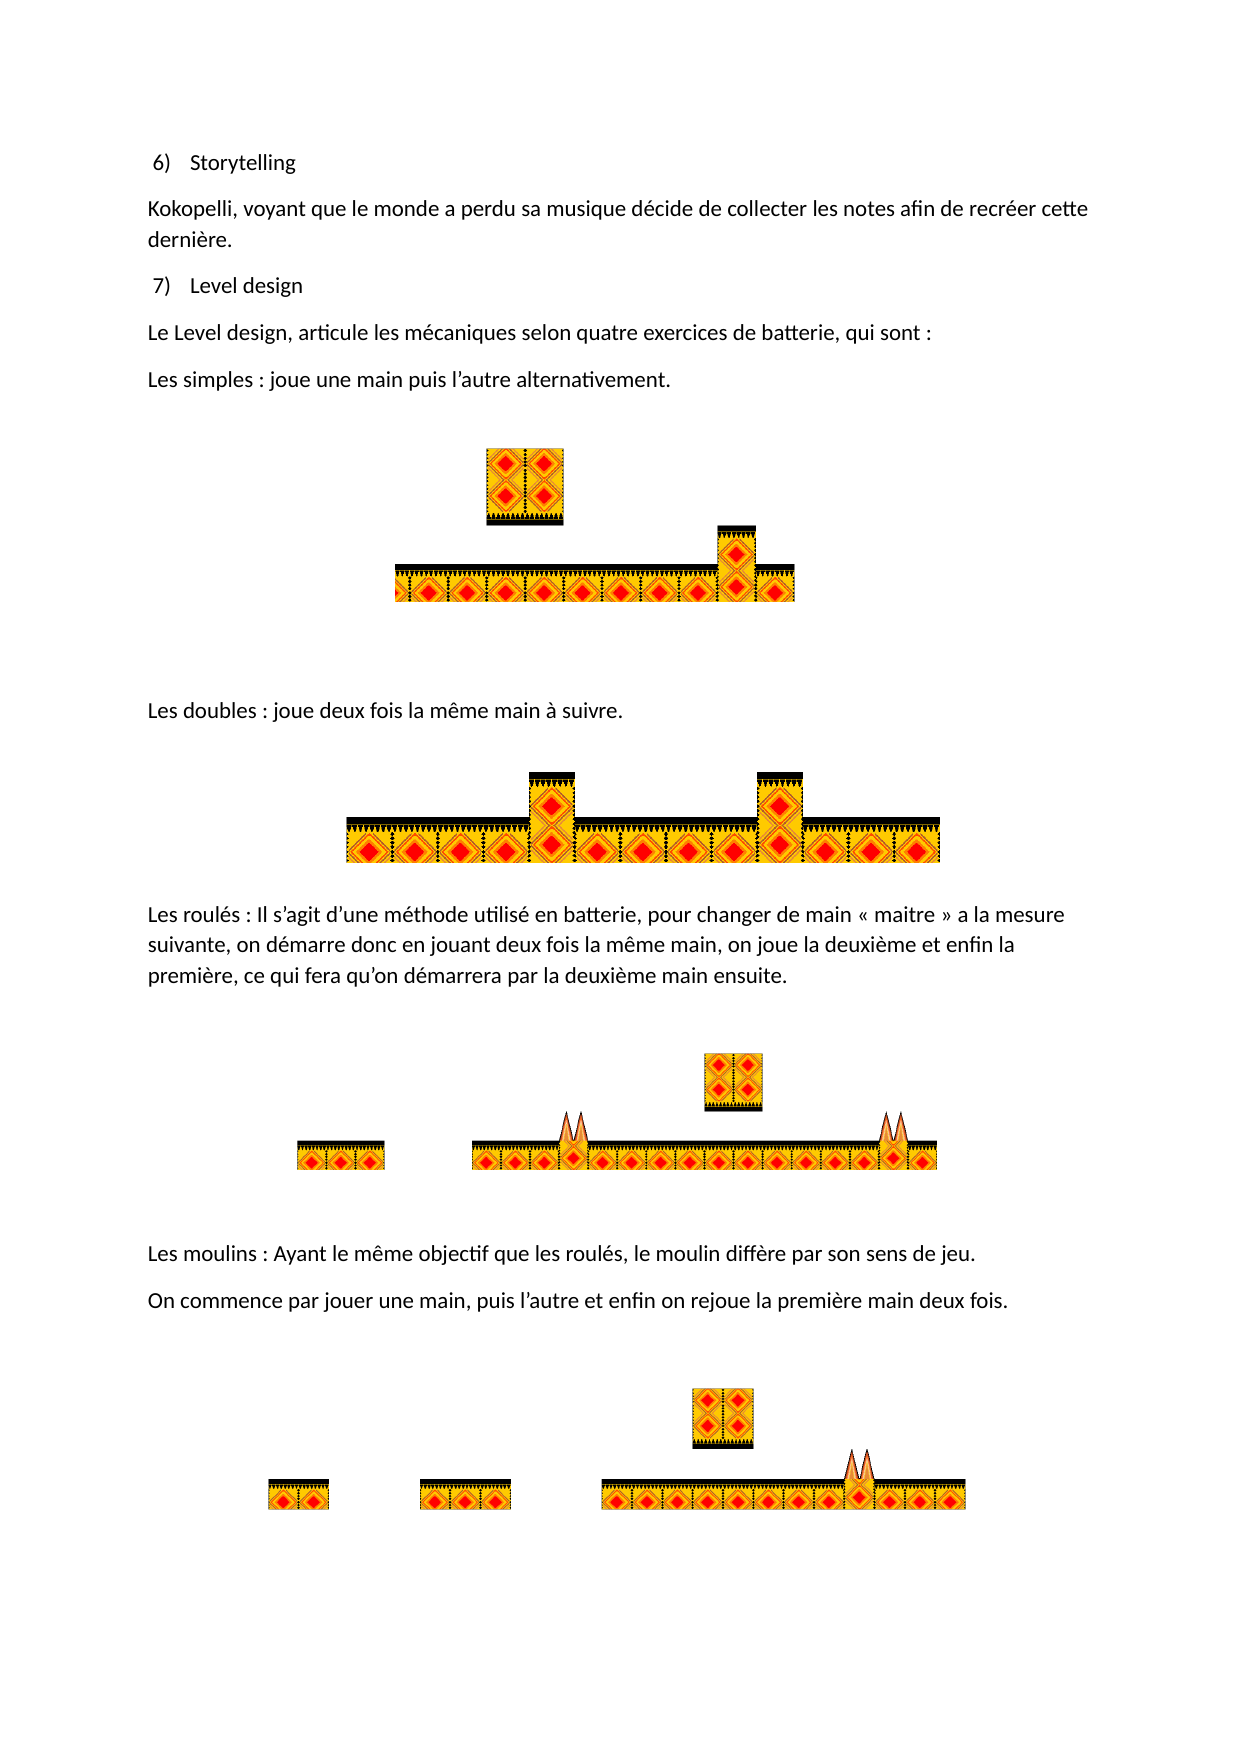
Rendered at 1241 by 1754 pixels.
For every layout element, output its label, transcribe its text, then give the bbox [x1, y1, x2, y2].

text Les moulins : Ayant le même objectif que les roulés, le moulin diffère par son sens de jeu. [148, 1239, 1093, 1267]
text Le Level design, articule les mécaniques selon quatre exercices de batterie, qui sont : [148, 318, 1093, 346]
list Level design [152, 272, 1093, 299]
list Storytelling [152, 148, 1093, 176]
text Les roulés : Il s’agit d’une méthode utilisé en batterie, pour changer de main « maitre » a la mesure suivante, on démarre donc en jouant deux fois la même main, on joue la deuxième et enfin la première, ce qui fera qu’on démarrera par la deuxième main ensuite. [148, 900, 1093, 989]
picture [255, 742, 985, 882]
picture [395, 412, 845, 678]
picture [228, 1332, 1012, 1597]
text On commence par jouer une main, puis l’autre et enfin on rejoue la première main deux fois. [148, 1286, 1093, 1314]
text Les doubles : joue deux fois la même main à suivre. [148, 696, 1093, 724]
text Les simples : joue une main puis l’autre alternativement. [148, 365, 1093, 393]
picture [274, 1007, 966, 1221]
text Kokopelli, voyant que le monde a perdu sa musique décide de collecter les notes afin de recréer cette dernière. [148, 194, 1093, 253]
